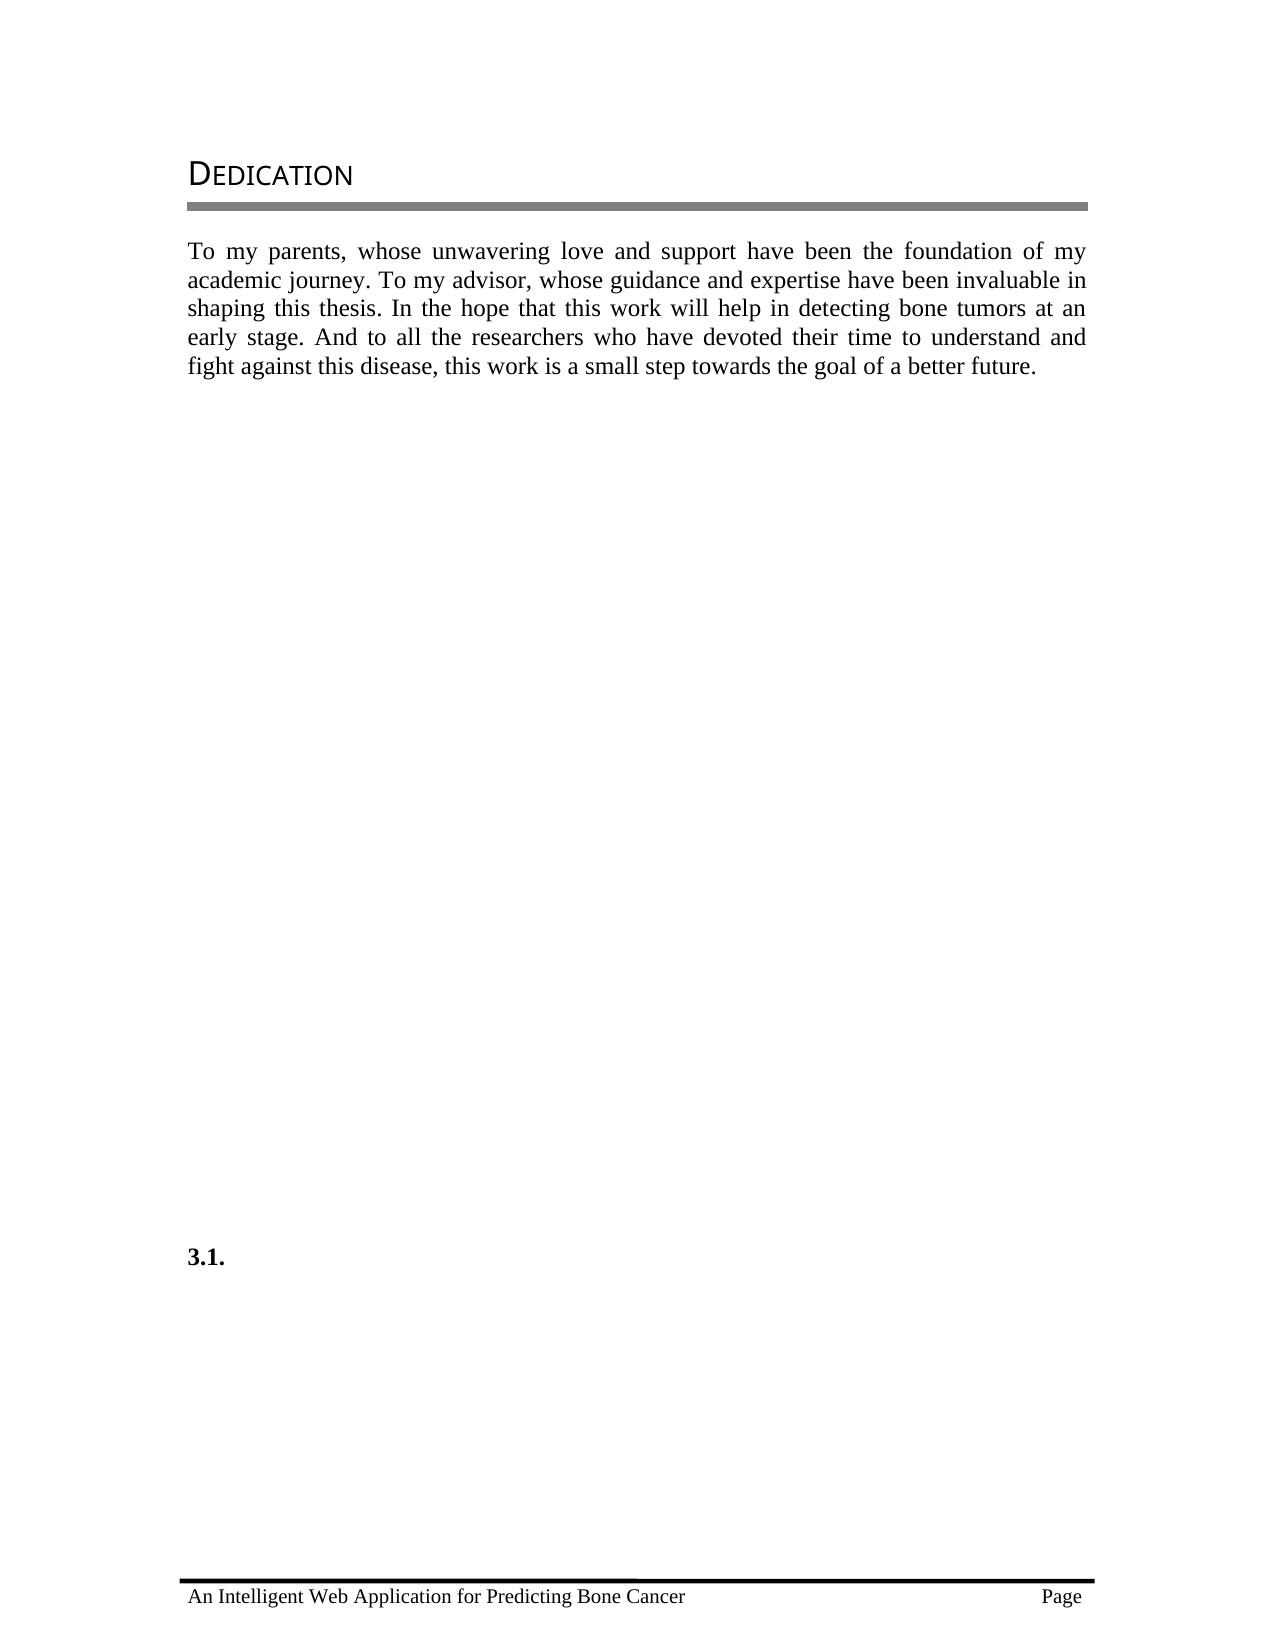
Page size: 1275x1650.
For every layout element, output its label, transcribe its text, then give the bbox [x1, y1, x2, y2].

subtitle Dedication [187, 150, 1088, 202]
text To my parents, whose unwavering love and support have been the foundation of my academic journey. To my advisor, whose guidance and expertise have been invaluable in shaping this thesis. In the hope that this work will help in detecting bone tumors at an early stage. And to all the researchers who have devoted their time to understand and fight against this disease, this work is a small step towards the goal of a better future. [187, 236, 1088, 380]
